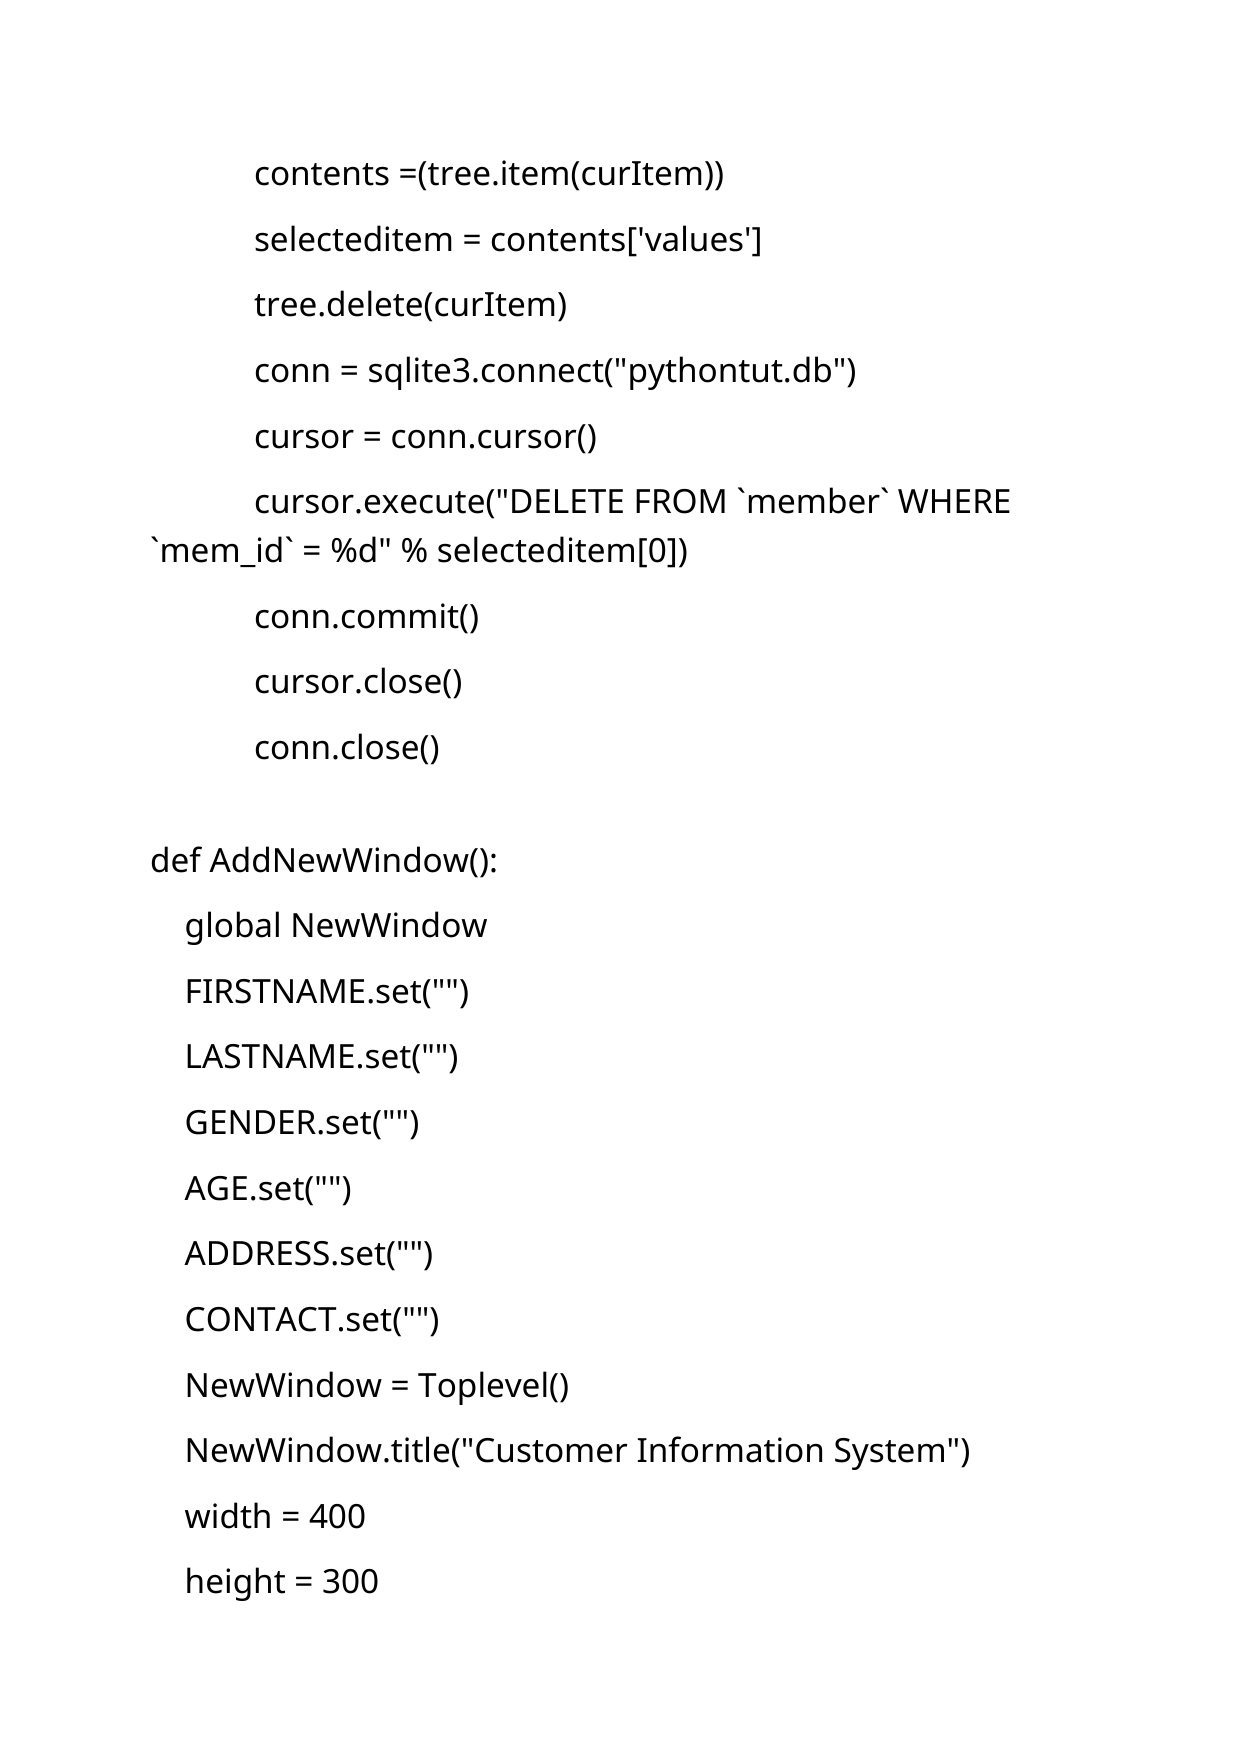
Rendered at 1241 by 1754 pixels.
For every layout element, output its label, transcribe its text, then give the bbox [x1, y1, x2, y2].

text GENDER.set("") [150, 1099, 1090, 1144]
text cursor.execute("DELETE FROM `member` WHERE `mem_id` = %d" % selecteditem[0]) [150, 478, 1090, 572]
text width = 400 [150, 1493, 1090, 1538]
text FIRSTNAME.set("") [150, 968, 1090, 1013]
text cursor.close() [150, 658, 1090, 704]
text tree.delete(curItem) [150, 281, 1090, 327]
text selecteditem = contents['values'] [150, 216, 1090, 261]
text LASTNAME.set("") [150, 1033, 1090, 1079]
text NewWindow.title("Customer Information System") [150, 1427, 1090, 1472]
text conn.close() [150, 724, 1090, 769]
text AGE.set("") [150, 1164, 1090, 1210]
text conn = sqlite3.connect("pythontut.db") [150, 347, 1090, 392]
text ADDRESS.set("") [150, 1230, 1090, 1276]
text global NewWindow [150, 902, 1090, 947]
text def AddNewWindow(): [150, 836, 1090, 882]
text conn.commit() [150, 593, 1090, 638]
text cursor = conn.cursor() [150, 412, 1090, 458]
text height = 300 [150, 1558, 1090, 1604]
text contents =(tree.item(curItem)) [150, 150, 1090, 195]
text NewWindow = Toplevel() [150, 1361, 1090, 1407]
text CONTACT.set("") [150, 1296, 1090, 1341]
